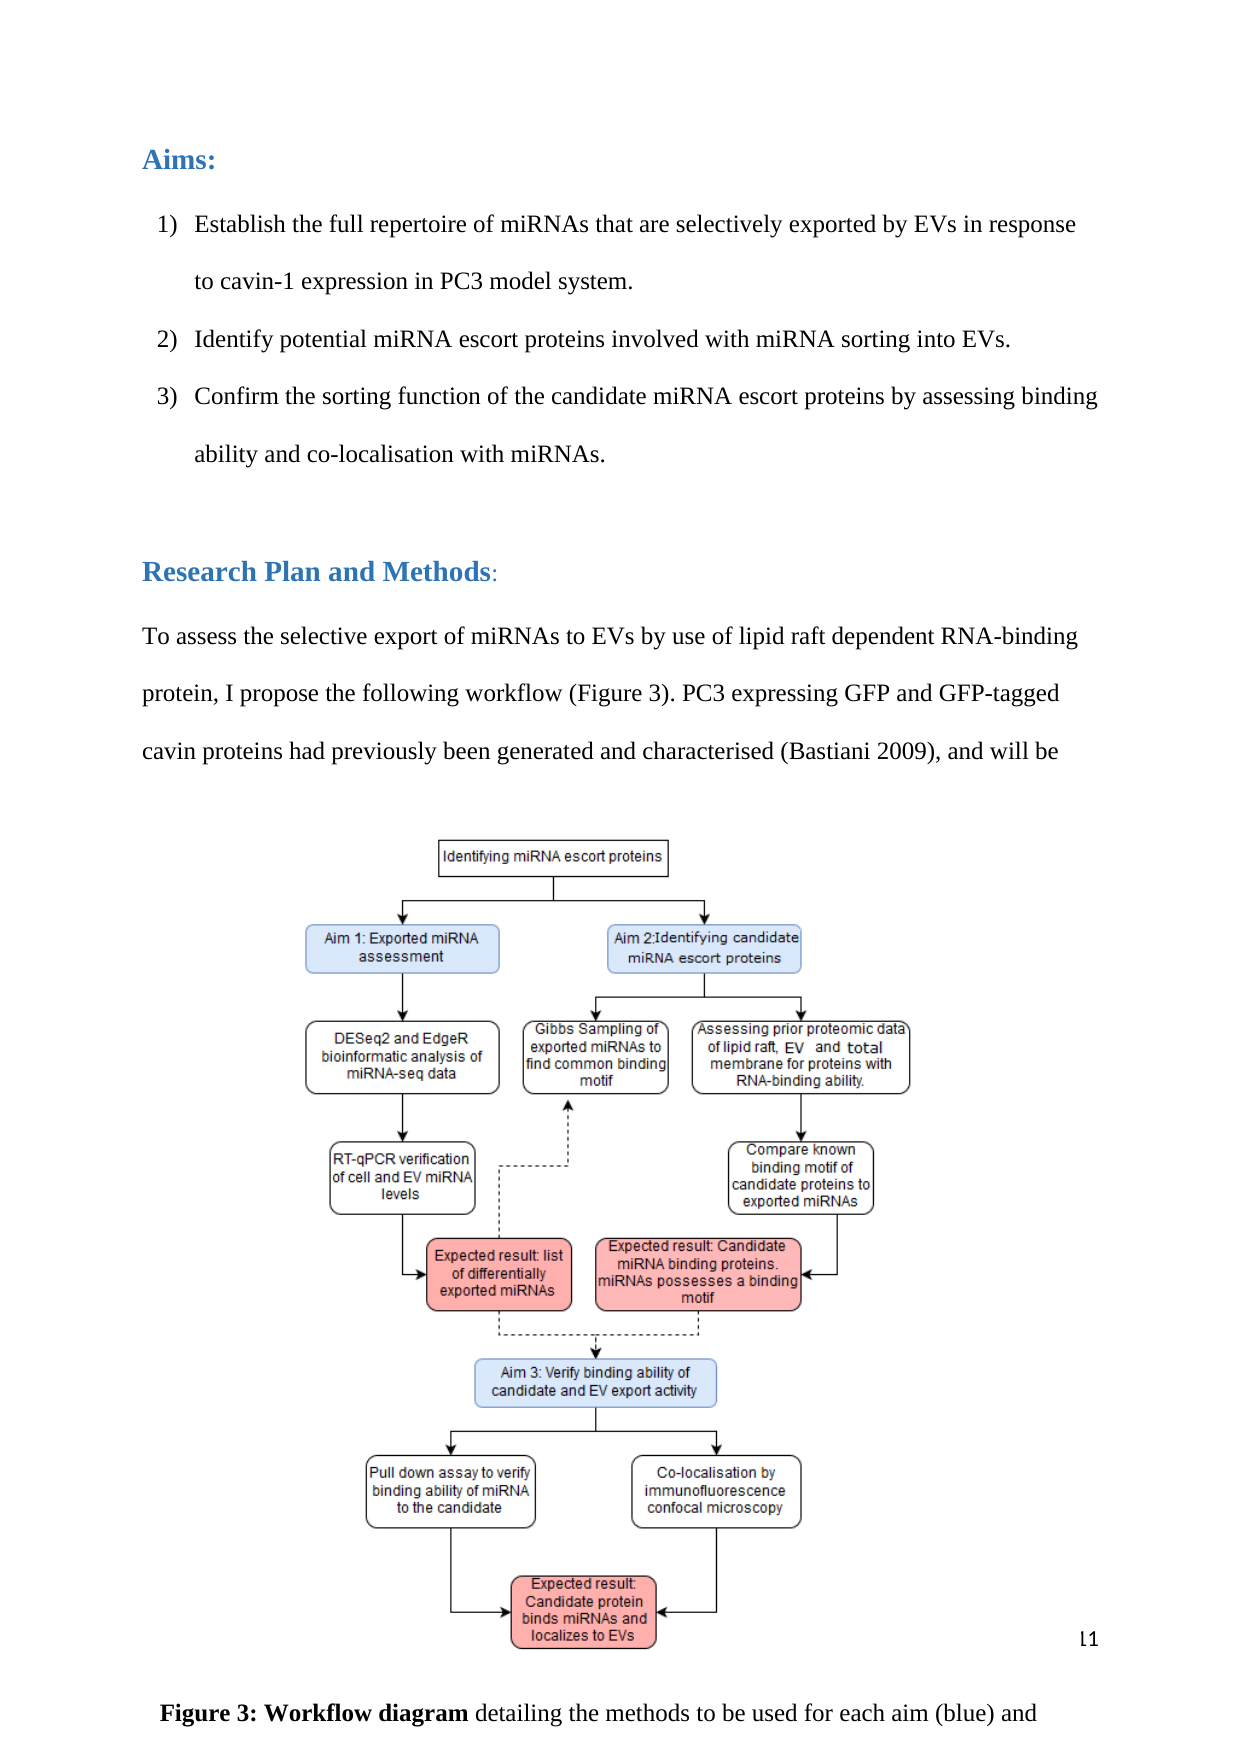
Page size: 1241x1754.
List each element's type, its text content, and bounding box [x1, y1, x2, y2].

list Identify potential miRNA escort proteins involved with miRNA sorting into EVs. [157, 324, 1098, 353]
picture [297, 830, 914, 1654]
list Confirm the sorting function of the candidate miRNA escort proteins by assessing binding ability and co-localisation with miRNAs. [157, 381, 1098, 468]
subtitle Aims: [142, 142, 1098, 175]
list Establish the full repertoire of miRNAs that are selectively exported by EVs in response to cavin-1 expression in PC3 model system. [157, 209, 1098, 295]
text Research Plan and Methods: [142, 554, 1098, 587]
text To assess the selective export of miRNAs to EVs by use of lipid raft dependent RNA-binding protein, I propose the following workflow (Figure 3). PC3 expressing GFP and GFP-tagged cavin proteins had previously been generated and characterised (Bastiani 2009), and will be used throughout this project. GFP expressing PC3 cells will be used as a CAV1+/Cavin-1- control. [142, 621, 1098, 765]
